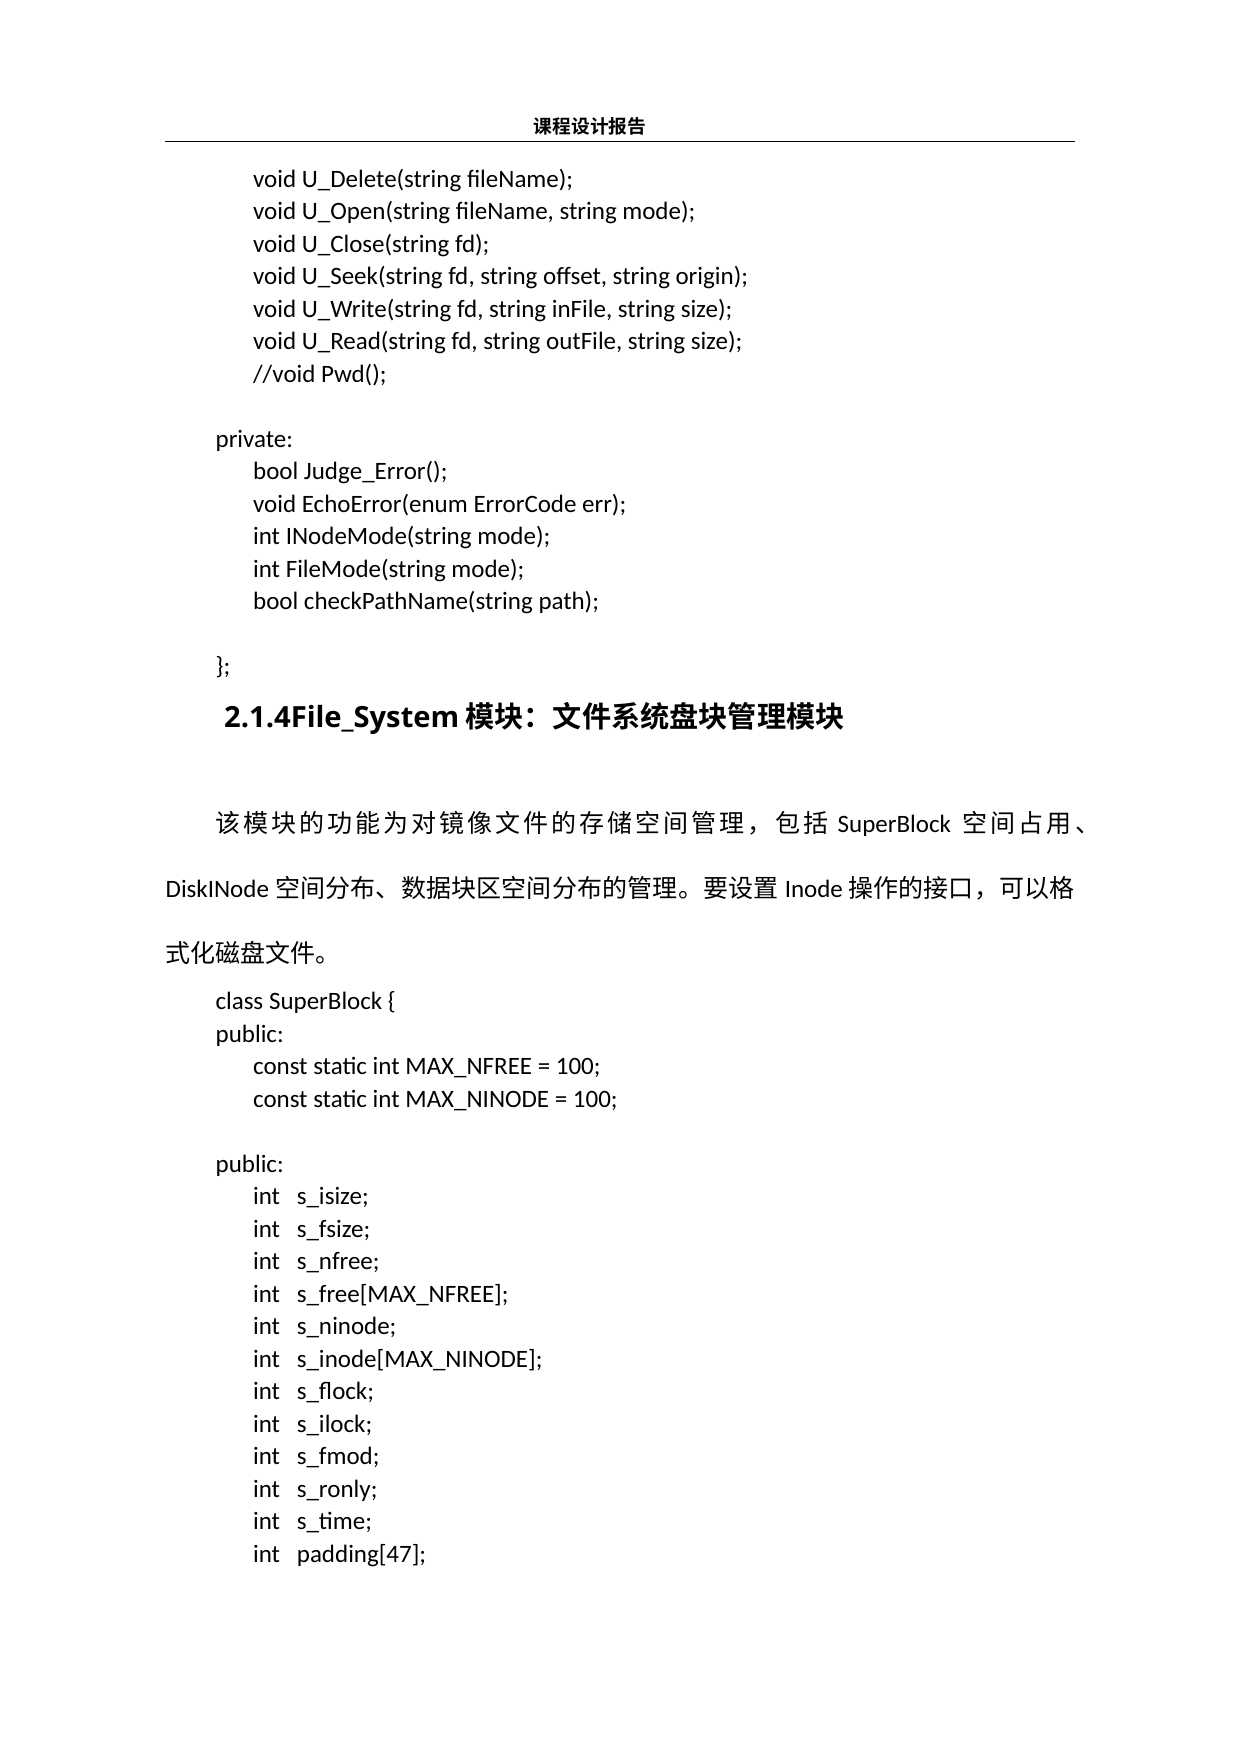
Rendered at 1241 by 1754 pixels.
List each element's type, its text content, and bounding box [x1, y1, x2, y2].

text int s_ronly; [165, 1472, 1075, 1504]
text public: [165, 1147, 1075, 1179]
text int s_flock; [165, 1374, 1075, 1407]
text void U_Close(string fd); [165, 227, 1075, 259]
text int s_fsize; [165, 1212, 1075, 1244]
text int s_ninode; [165, 1309, 1075, 1342]
text int FileMode(string mode); [165, 552, 1075, 584]
text class SuperBlock { [165, 984, 1075, 1017]
text void U_Delete(string fileName); [165, 162, 1075, 194]
text //void Pwd(); [165, 357, 1075, 389]
text private: [165, 422, 1075, 454]
text bool Judge_Error(); [165, 454, 1075, 487]
text void EchoError(enum ErrorCode err); [165, 487, 1075, 519]
text void U_Write(string fd, string inFile, string size); [165, 292, 1075, 324]
text }; [165, 649, 1075, 682]
text void U_Open(string fileName, string mode); [165, 194, 1075, 227]
text public: [165, 1017, 1075, 1049]
text int s_ilock; [165, 1407, 1075, 1439]
text void U_Seek(string fd, string offset, string origin); [165, 259, 1075, 292]
text int s_fmod; [165, 1439, 1075, 1472]
text const static int MAX_NFREE = 100; [165, 1049, 1075, 1082]
text int s_free[MAX_NFREE]; [165, 1277, 1075, 1309]
text bool checkPathName(string path); [165, 584, 1075, 617]
subtitle 2.1.4File_System模块：文件系统盘块管理模块 [165, 682, 1075, 747]
text int INodeMode(string mode); [165, 519, 1075, 552]
text int s_nfree; [165, 1244, 1075, 1277]
text int padding[47]; [165, 1537, 1075, 1569]
text int s_inode[MAX_NINODE]; [165, 1342, 1075, 1374]
text const static int MAX_NINODE = 100; [165, 1082, 1075, 1114]
text 该模块的功能为对镜像文件的存储空间管理，包括SuperBlock 空间占用、DiskINode 空间分布、数据块区空间分布的管理。要设置Inode操作的接口，可以格式化磁盘文件。 [165, 789, 1075, 984]
text int s_time; [165, 1504, 1075, 1537]
text void U_Read(string fd, string outFile, string size); [165, 324, 1075, 357]
text int s_isize; [165, 1179, 1075, 1212]
